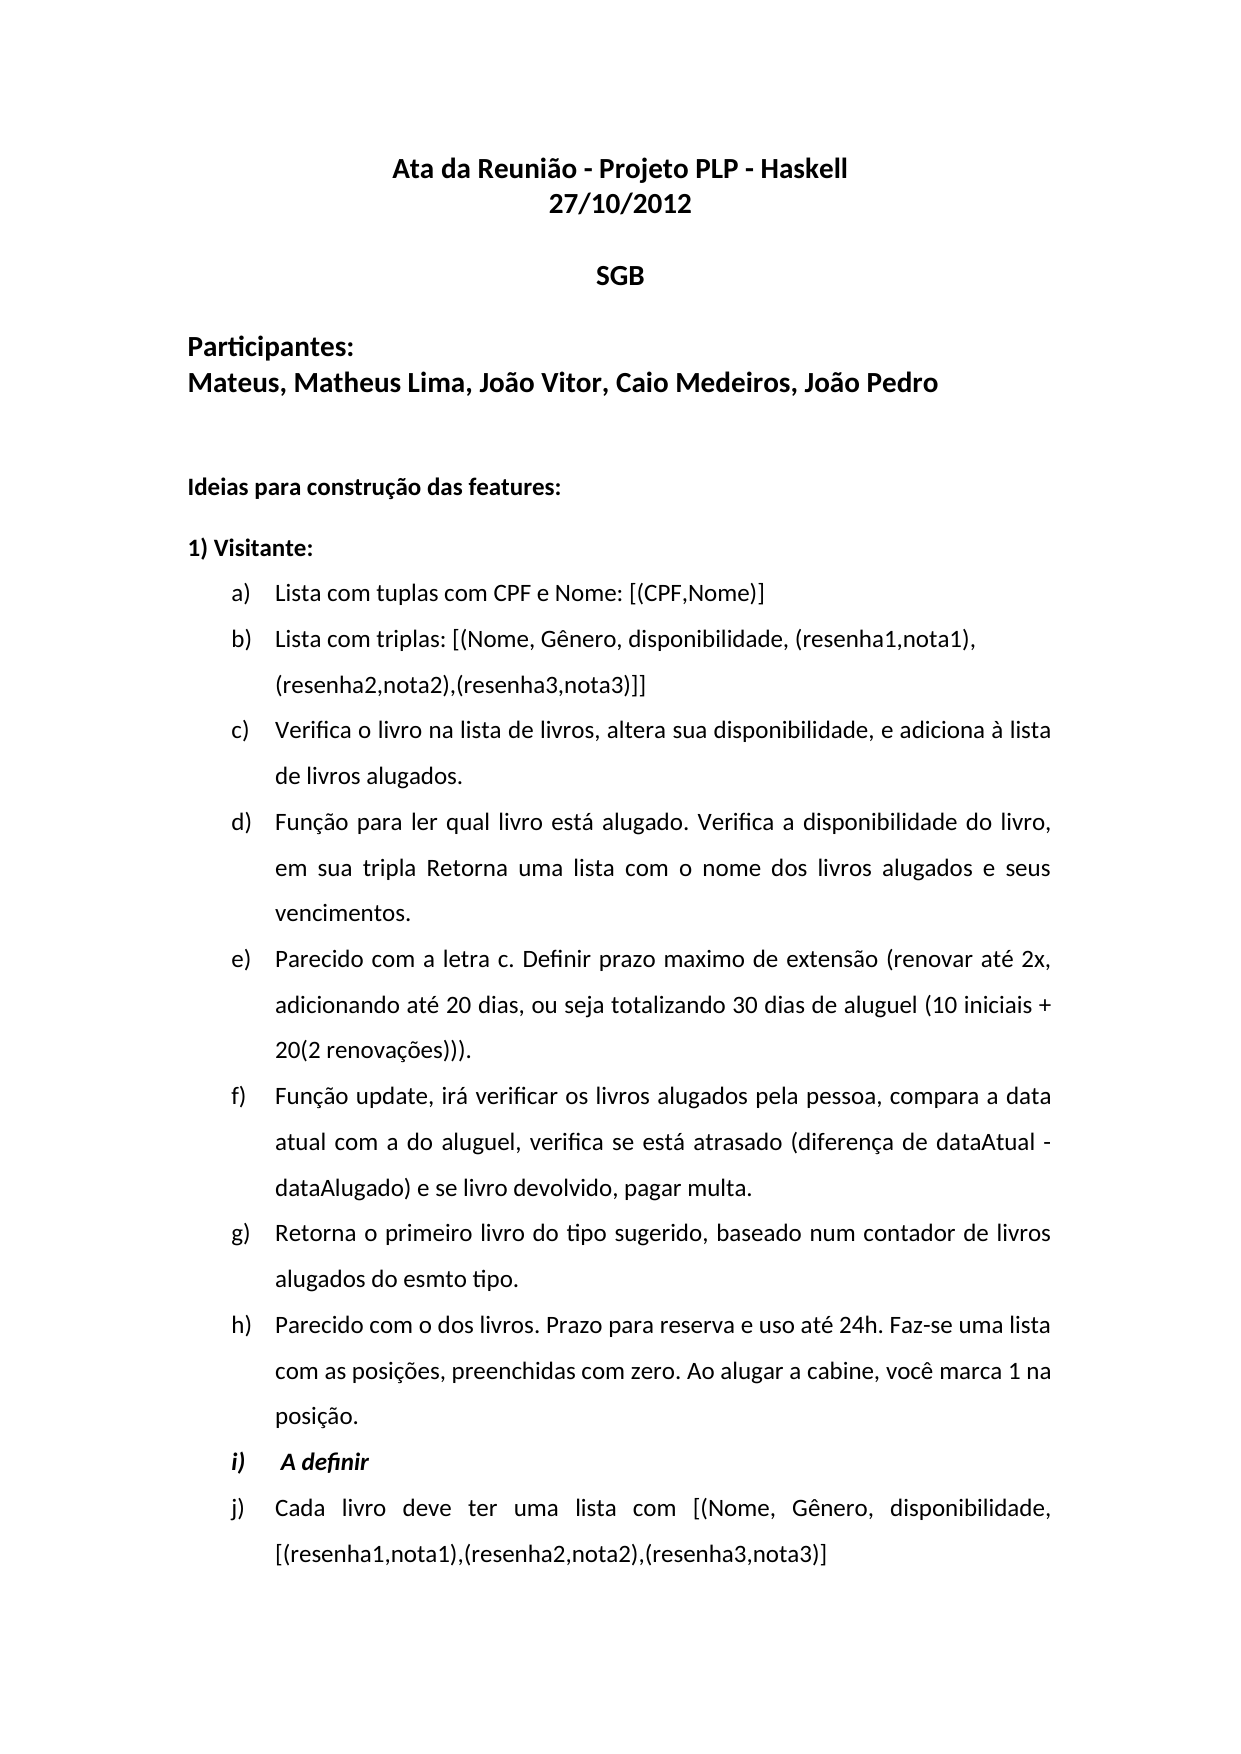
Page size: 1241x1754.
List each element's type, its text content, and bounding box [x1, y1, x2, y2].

list Cada livro deve ter uma lista com [(Nome, Gênero, disponibilidade,[(resenha1,nota1),(resenha2,nota2),(resenha3,nota3)] [231, 1492, 1053, 1568]
list Verifica o livro na lista de livros, altera sua disponibilidade, e adiciona à lista de livros alugados. [231, 714, 1053, 791]
text 27/10/2012 [187, 186, 1053, 221]
list A definir [231, 1446, 1053, 1477]
text Ata da Reunião - Projeto PLP - Haskell [187, 150, 1053, 186]
text Mateus, Matheus Lima, João Vitor, Caio Medeiros, João Pedro [187, 364, 1053, 399]
list Função update, irá verificar os livros alugados pela pessoa, compara a data atual com a do aluguel, verifica se está atrasado (diferença de dataAtual - dataAlugado) e se livro devolvido, pagar multa. [231, 1080, 1053, 1202]
list Retorna o primeiro livro do tipo sugerido, baseado num contador de livros alugados do esmto tipo. [231, 1218, 1053, 1294]
list Lista com triplas: [(Nome, Gênero, disponibilidade, (resenha1,nota1),(resenha2,nota2),(resenha3,nota3)]] [231, 623, 1053, 699]
text Participantes: [187, 328, 1053, 364]
list Visitante: [187, 532, 1053, 562]
list Lista com tuplas com CPF e Nome: [(CPF,Nome)] [231, 577, 1053, 608]
list Parecido com o dos livros. Prazo para reserva e uso até 24h. Faz-se uma lista com as posições, preenchidas com zero. Ao alugar a cabine, você marca 1 na posição. [231, 1309, 1053, 1431]
text SGB [187, 257, 1053, 292]
list Função para ler qual livro está alugado. Verifica a disponibilidade do livro, em sua tripla Retorna uma lista com o nome dos livros alugados e seus vencimentos. [231, 806, 1053, 928]
list Parecido com a letra c. Definir prazo maximo de extensão (renovar até 2x, adicionando até 20 dias, ou seja totalizando 30 dias de aluguel (10 iniciais + 20(2 renovações))). [231, 943, 1053, 1065]
text Ideias para construção das features: [187, 471, 1053, 501]
